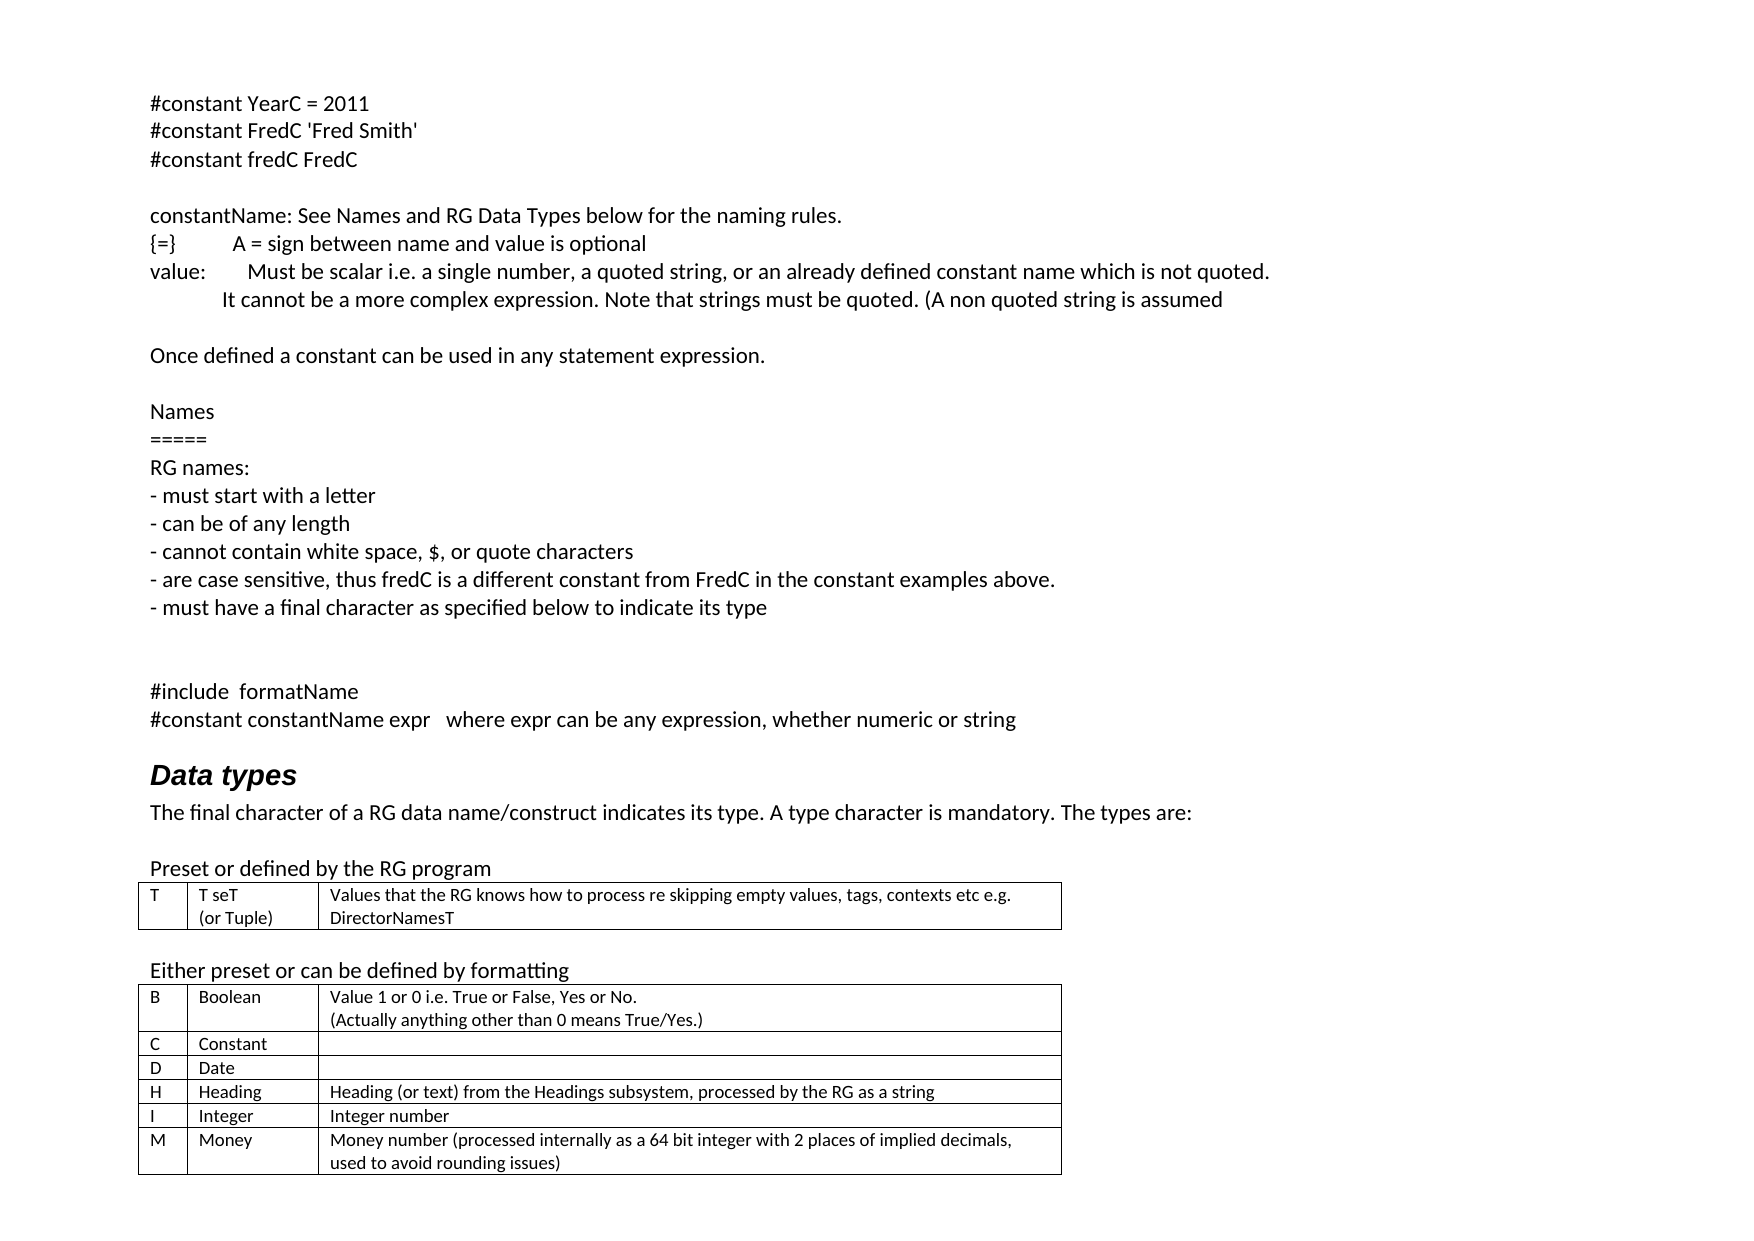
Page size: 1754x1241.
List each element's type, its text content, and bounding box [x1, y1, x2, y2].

table_cell Integer number [319, 1104, 1061, 1127]
table_header T seT (or Tuple) [188, 883, 318, 929]
text #constant FredC 'Fred Smith' [150, 117, 1604, 145]
text - cannot contain white space, $, or quote characters [150, 537, 1604, 565]
table_cell Heading (or text) from the Headings subsystem, processed by the RG as a string [319, 1080, 1061, 1103]
text constantName: See Names and RG Data Types below for the naming rules. [150, 201, 1604, 229]
table_cell [319, 1032, 1061, 1055]
table_cell C [139, 1032, 187, 1055]
text RG names: [150, 453, 1604, 481]
text Names [150, 397, 1604, 425]
table_header Values that the RG knows how to process re skipping empty values, tags, contexts etc e.g. DirectorNamesT [319, 883, 1061, 929]
table_cell Integer [188, 1104, 318, 1127]
table_header B [139, 985, 187, 1031]
text Preset or defined by the RG program [150, 854, 1604, 882]
table_cell I [139, 1104, 187, 1127]
table_cell M [139, 1128, 187, 1174]
table_header Boolean [188, 985, 318, 1031]
table_header Value 1 or 0 i.e. True or False, Yes or No. (Actually anything other than 0 means True/Yes.) [319, 985, 1061, 1031]
text #constant constantName expr where expr can be any expression, whether numeric or string [150, 705, 1604, 733]
text It cannot be a more complex expression. Note that strings must be quoted. (A non quoted string is assumed [150, 285, 1604, 313]
table_header T [139, 883, 187, 929]
table_cell D [139, 1056, 187, 1079]
table_cell Date [188, 1056, 318, 1079]
text value: Must be scalar i.e. a single number, a quoted string, or an already defined constant name which is not quoted. [150, 257, 1604, 285]
text #constant YearC = 2011 [150, 89, 1604, 117]
text Once defined a constant can be used in any statement expression. [150, 341, 1604, 369]
text {=} A = sign between name and value is optional [150, 229, 1604, 257]
subtitle Data types [150, 758, 1604, 792]
table_cell Money number (processed internally as a 64 bit integer with 2 places of implied decimals, used to avoid rounding issues) [319, 1128, 1061, 1174]
text #include formatName [150, 677, 1604, 705]
text Either preset or can be defined by formatting [150, 956, 1604, 984]
table_cell Money [188, 1128, 318, 1174]
table_cell Heading [188, 1080, 318, 1103]
table_cell H [139, 1080, 187, 1103]
text - can be of any length [150, 509, 1604, 537]
text ===== [150, 425, 1604, 453]
text - must have a final character as specified below to indicate its type [150, 593, 1604, 621]
table_cell [319, 1056, 1061, 1079]
table_cell Constant [188, 1032, 318, 1055]
text The final character of a RG data name/construct indicates its type. A type character is mandatory. The types are: [150, 798, 1604, 826]
text - are case sensitive, thus fredC is a different constant from FredC in the constant examples above. [150, 565, 1604, 593]
text - must start with a letter [150, 481, 1604, 509]
text #constant fredC FredC [150, 145, 1604, 173]
